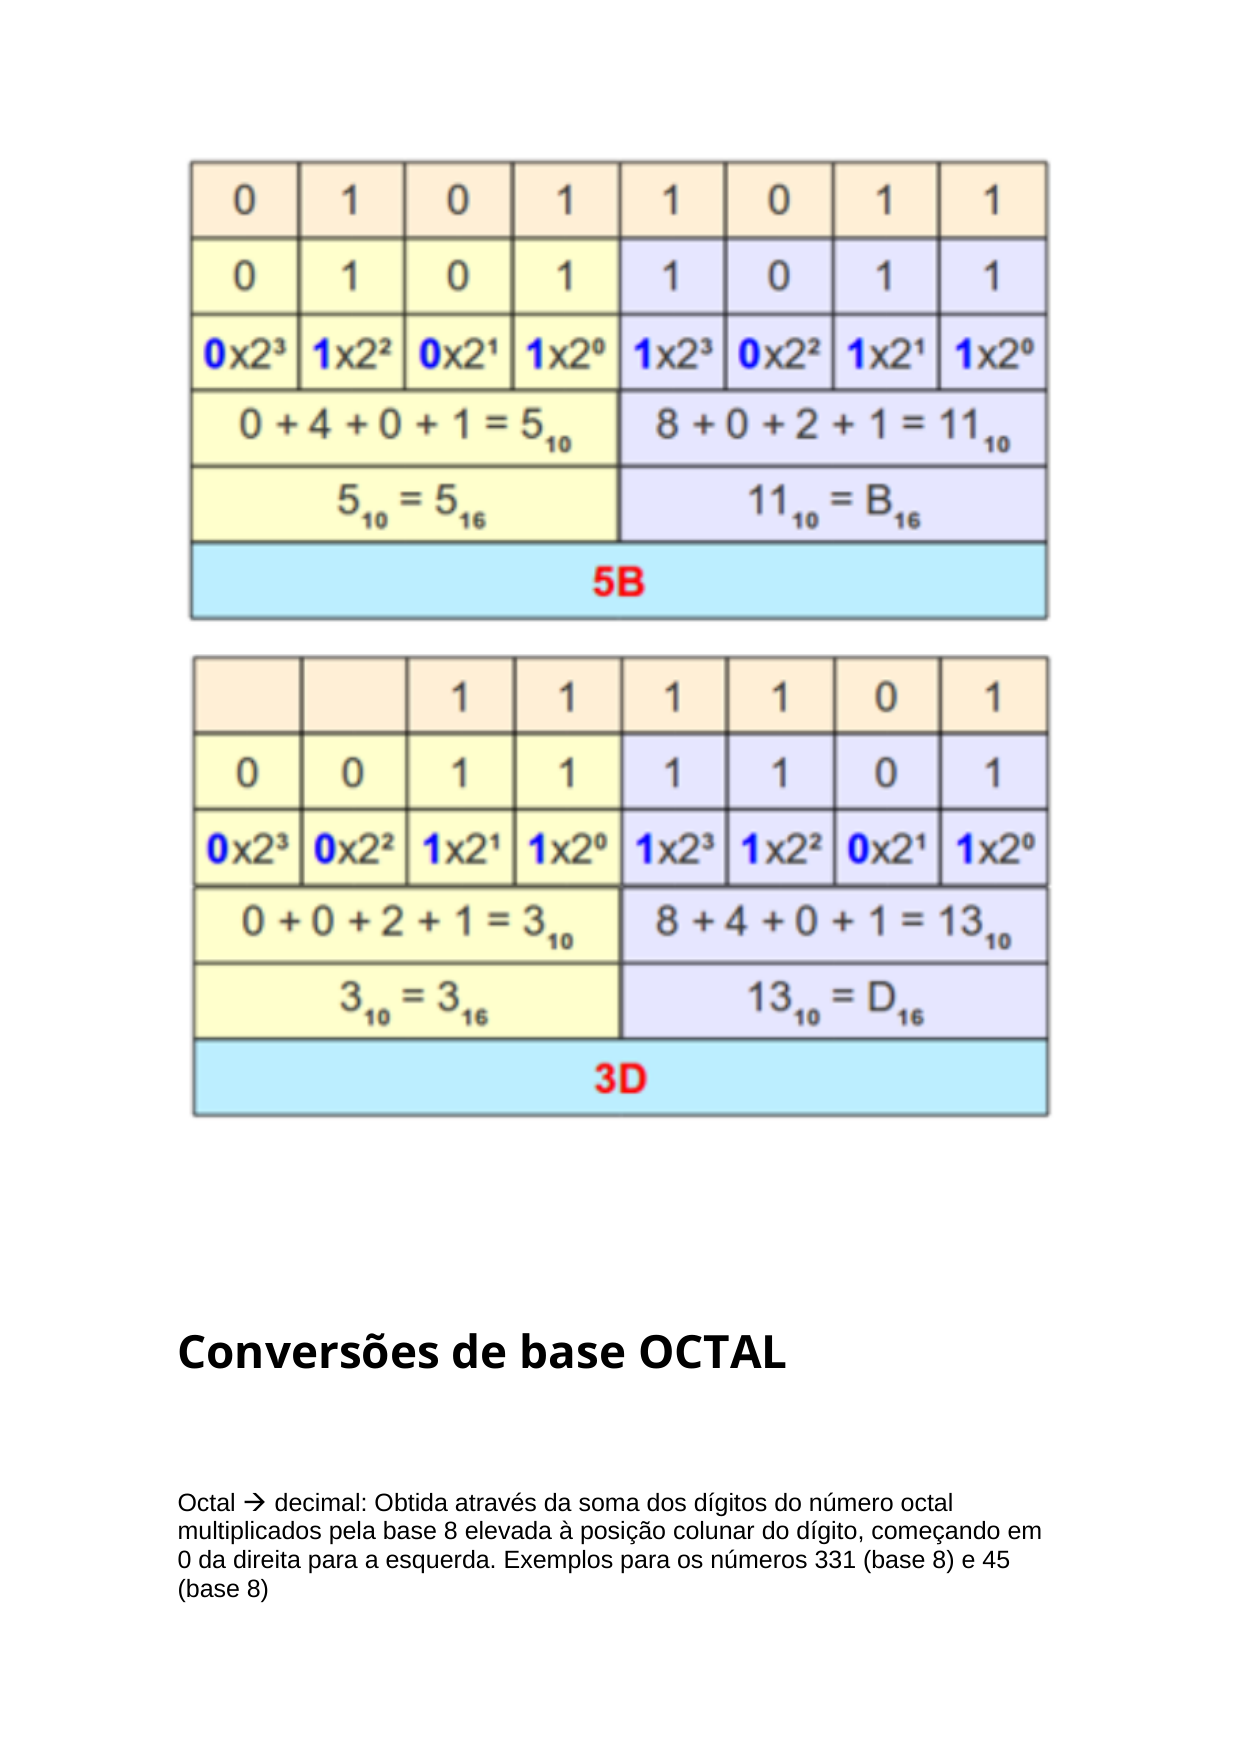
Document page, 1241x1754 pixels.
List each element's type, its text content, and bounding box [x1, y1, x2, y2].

text Octal decimal: Obtida através da soma dos dígitos do número octal multiplicados pela base 8 elevada à posição colunar do dígito, começando em 0 da direita para a esquerda. Exemplos para os números 331 (base 8) e 45 (base 8) [177, 1487, 1063, 1603]
picture [177, 654, 1063, 1127]
text Conversões de base OCTAL [177, 1319, 1063, 1382]
picture [177, 147, 1059, 636]
